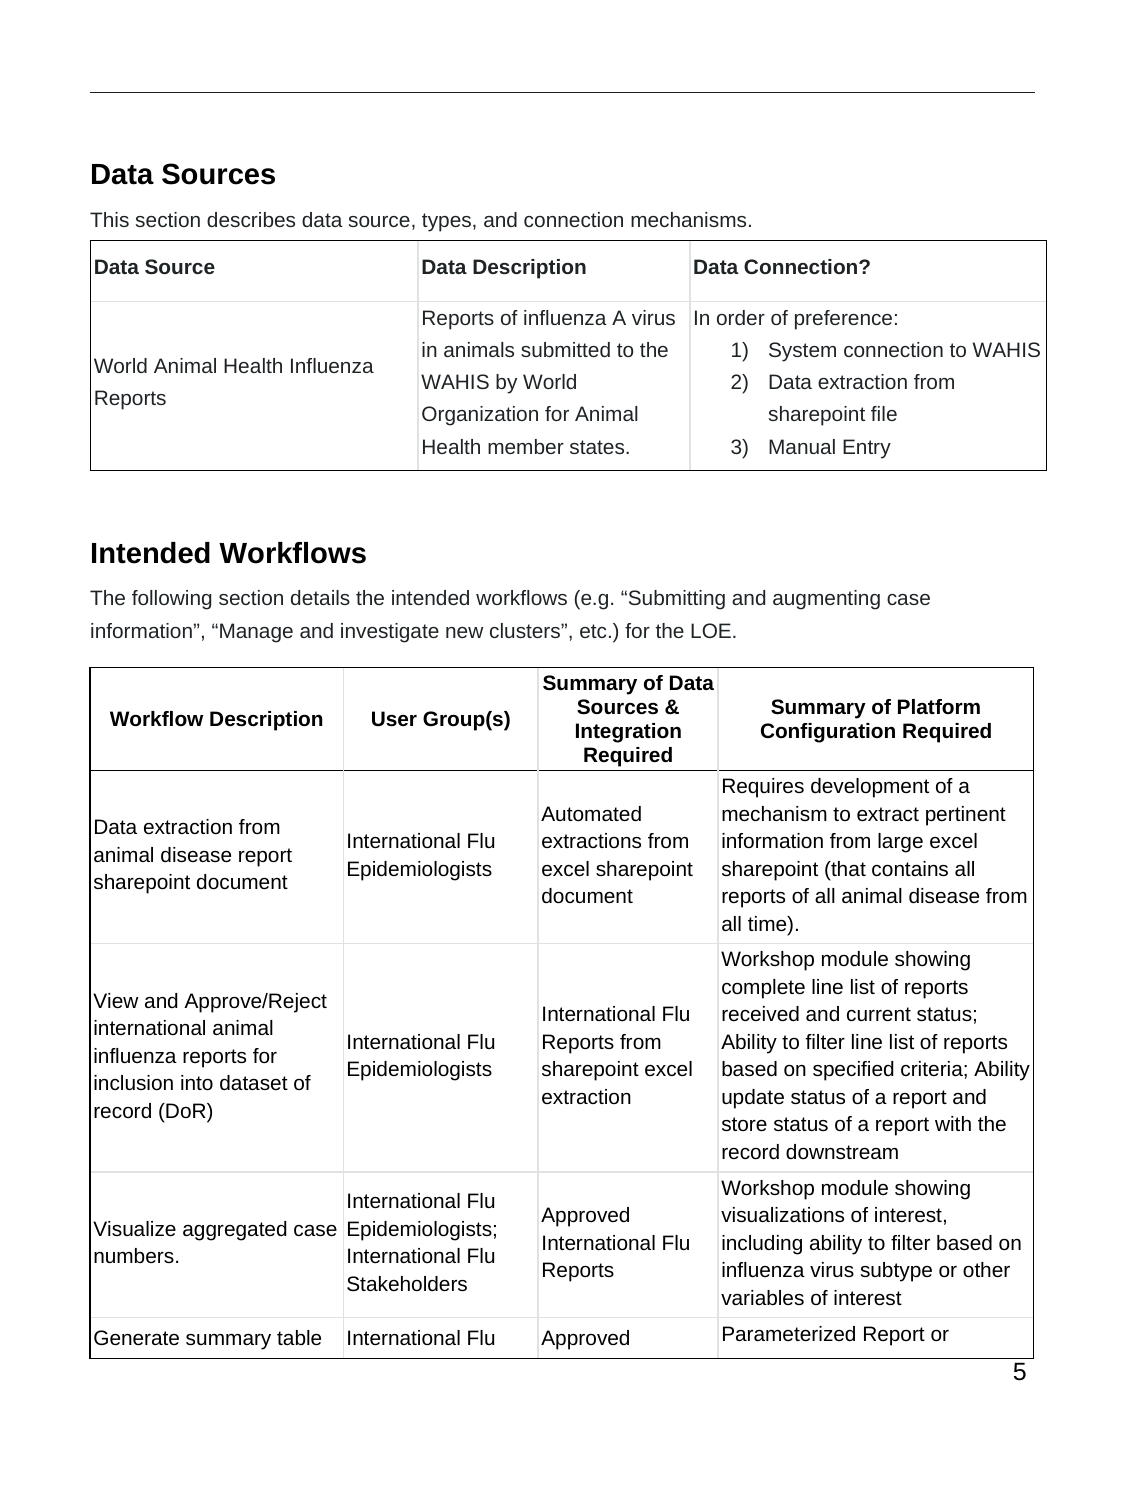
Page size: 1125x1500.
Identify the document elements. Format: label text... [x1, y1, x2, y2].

subtitle Data Sources [90, 157, 1035, 191]
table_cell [719, 1318, 1033, 1358]
table_cell View and Approve/Reject international animal influenza reports for inclusion into dataset of record (DoR) [91, 944, 343, 1171]
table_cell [344, 1318, 537, 1358]
table_cell International Flu Epidemiologists [344, 944, 537, 1171]
text This section describes data source, types, and connection mechanisms. [90, 208, 1035, 232]
table_header User Group(s) [344, 668, 537, 770]
table_cell Requires development of a mechanism to extract pertinent information from large excel sharepoint (that contains all reports of all animal disease from all time). [719, 771, 1033, 943]
table_header Summary of Platform Configuration Required [719, 668, 1033, 770]
table_header Summary of Data Sources & Integration Required [539, 668, 717, 770]
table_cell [539, 1318, 717, 1358]
table_cell Reports of influenza A virus in animals submitted to the WAHIS by World Organization for Animal Health member states. [419, 302, 689, 470]
table_cell Approved International Flu Reports [539, 1173, 717, 1317]
table_cell World Animal Health Influenza Reports [91, 302, 417, 470]
table_cell International Flu Epidemiologists; International Flu Stakeholders [344, 1173, 537, 1317]
text The following section details the intended workflows (e.g. “Submitting and augmenting case information”, “Manage and investigate new clusters”, etc.) for the LOE. [90, 586, 1035, 642]
table_header Data Source [91, 241, 417, 301]
table_cell In order of preference: System connection to WAHIS Data extraction from sharepoint file Manual Entry [691, 302, 1046, 470]
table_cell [91, 1318, 343, 1358]
table_cell International Flu Epidemiologists [344, 771, 537, 943]
table_cell Workshop module showing visualizations of interest, including ability to filter based on influenza virus subtype or other variables of interest [719, 1173, 1033, 1317]
table_header Data Connection? [691, 241, 1046, 301]
table_cell Visualize aggregated case numbers. [91, 1173, 343, 1317]
table_cell Data extraction from animal disease report sharepoint document [91, 771, 343, 943]
table_cell Workshop module showing complete line list of reports received and current status; Ability to filter line list of reports based on specified criteria; Ability update status of a report and store status of a report with the record downstream [719, 944, 1033, 1171]
table_cell International Flu Reports from sharepoint excel extraction [539, 944, 717, 1171]
subtitle Intended Workflows [90, 536, 1035, 569]
table_header Data Description [419, 241, 689, 301]
table_header Workflow Description [91, 668, 343, 770]
table_cell Automated extractions from excel sharepoint document [539, 771, 717, 943]
